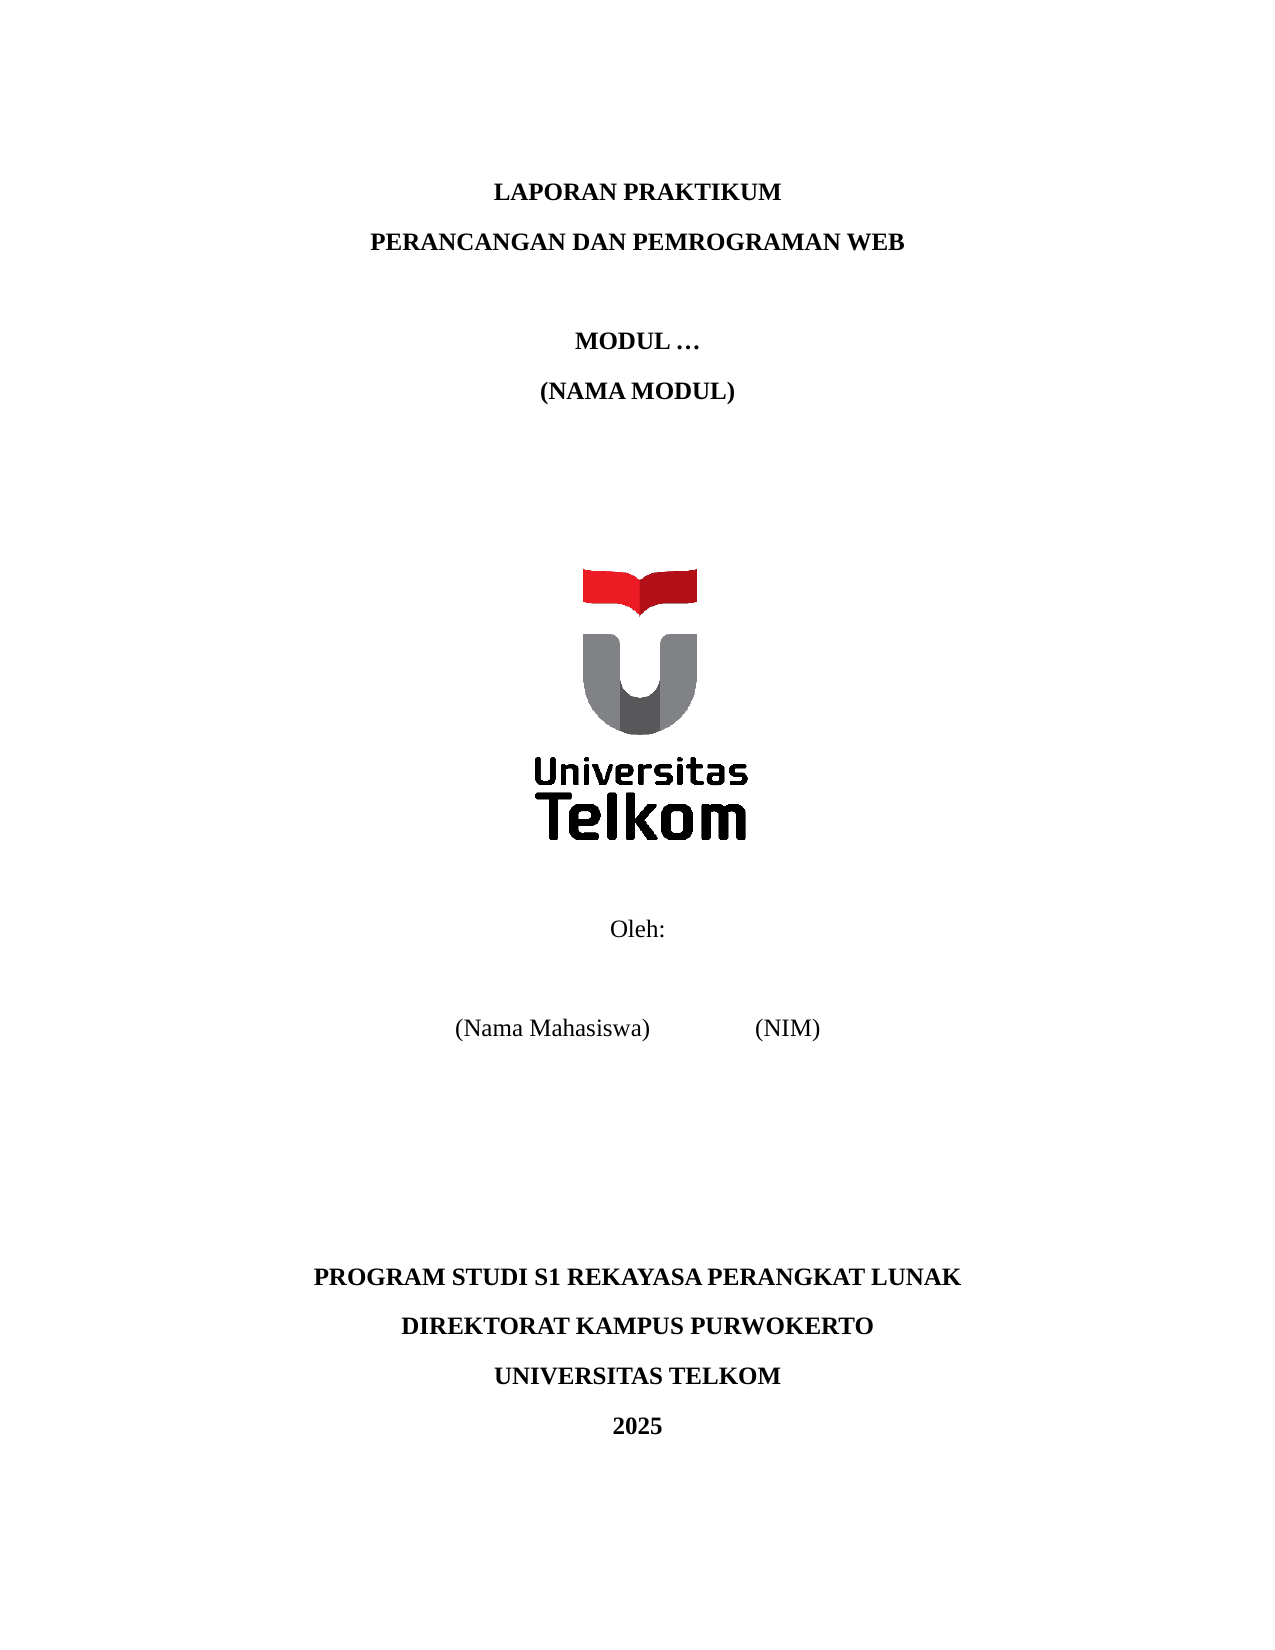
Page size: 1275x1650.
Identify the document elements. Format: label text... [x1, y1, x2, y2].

text LAPORAN PRAKTIKUM [177, 177, 1098, 206]
text (Nama Mahasiswa) (NIM) [177, 1013, 1098, 1042]
text PROGRAM STUDI S1 REKAYASA PERANGKAT LUNAK [177, 1262, 1098, 1291]
text UNIVERSITAS TELKOM [177, 1361, 1098, 1390]
text DIREKTORAT KAMPUS PURWOKERTO [177, 1311, 1098, 1340]
text (NAMA MODUL) [177, 376, 1098, 405]
text 2025 [177, 1411, 1098, 1439]
text MODUL … [177, 326, 1098, 355]
picture [476, 525, 799, 893]
text PERANCANGAN DAN PEMROGRAMAN WEB [177, 227, 1098, 256]
text Oleh: [177, 914, 1098, 943]
